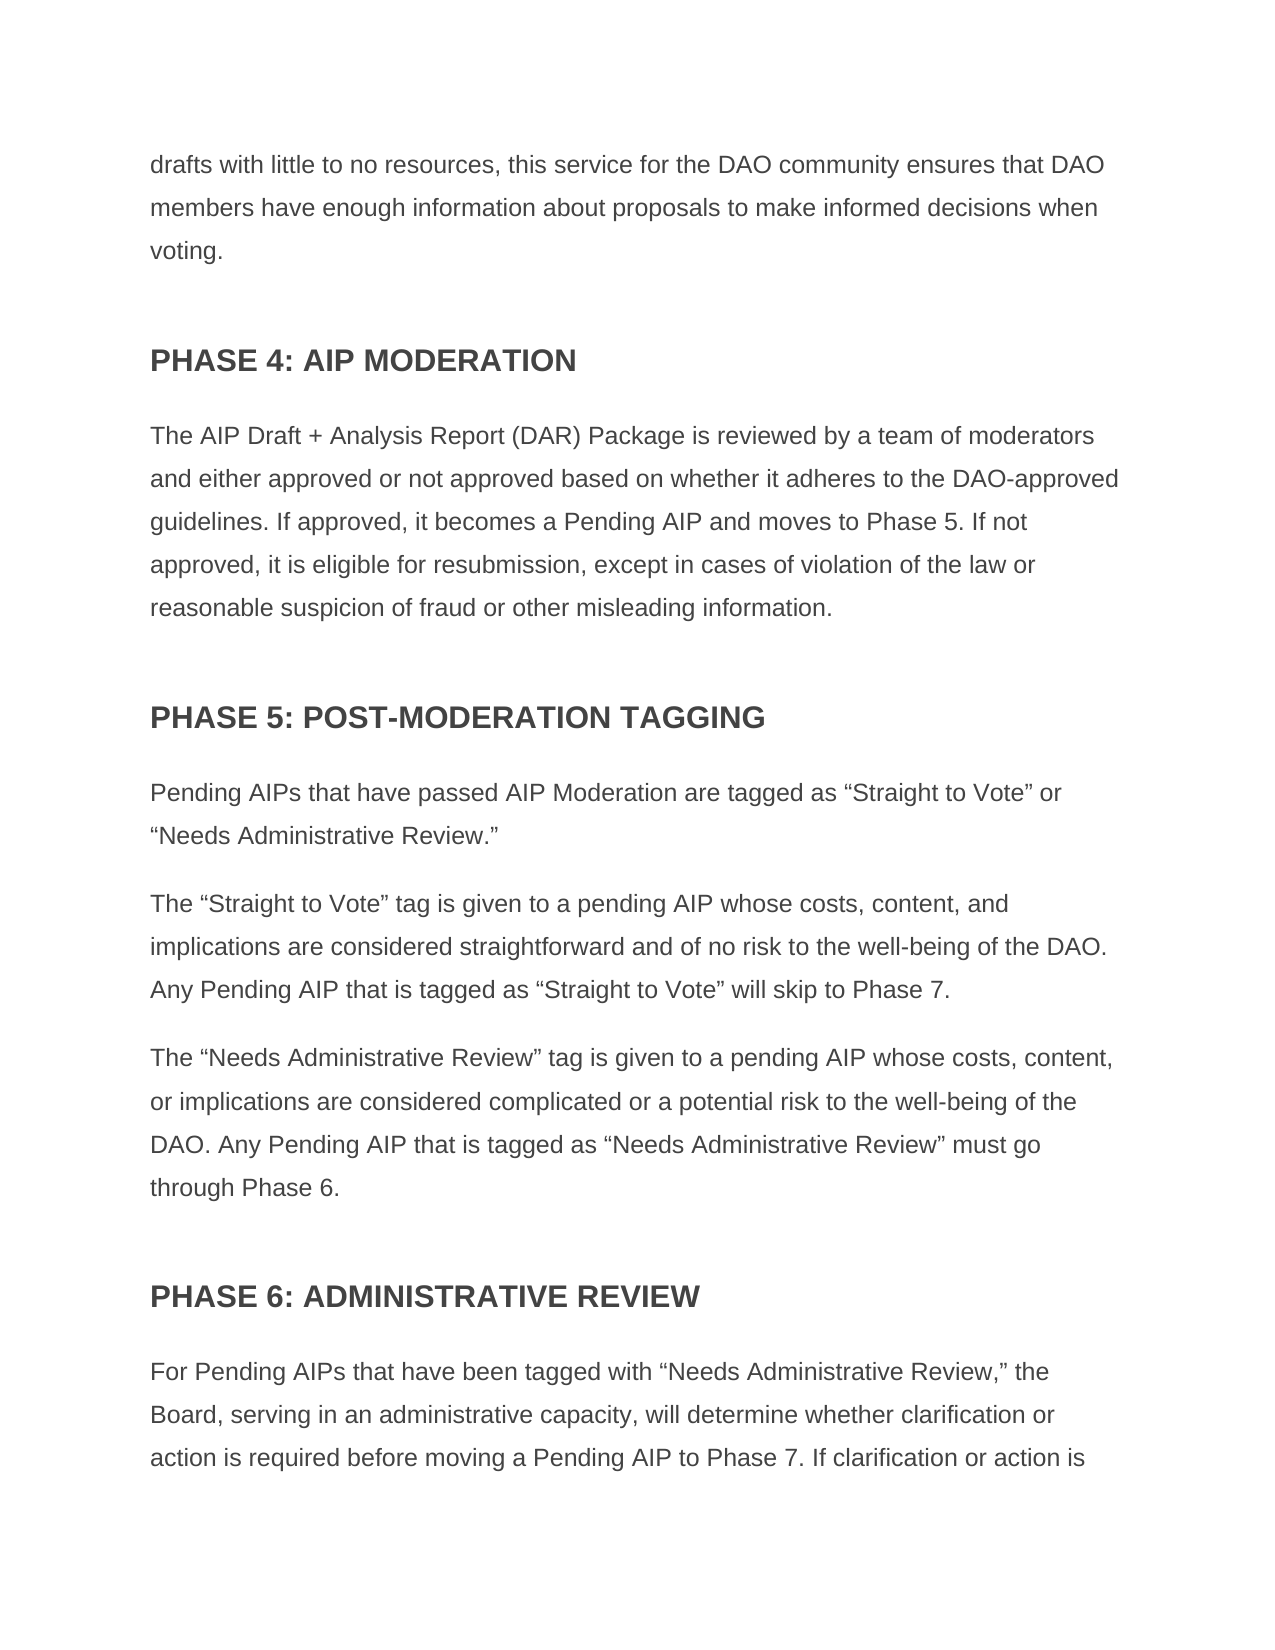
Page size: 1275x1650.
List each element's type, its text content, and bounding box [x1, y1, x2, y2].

text The “Straight to Vote” tag is given to a pending AIP whose costs, content, and implications are considered straightforward and of no risk to the well-being of the DAO. Any Pending AIP that is tagged as “Straight to Vote” will skip to Phase 7. [125, 889, 1125, 1004]
subtitle PHASE 5: POST-MODERATION TAGGING [125, 661, 1125, 735]
text The “Needs Administrative Review” tag is given to a pending AIP whose costs, content, or implications are considered complicated or a potential risk to the well-being of the DAO. Any Pending AIP that is tagged as “Needs Administrative Review” must go through Phase 6. [125, 1043, 1125, 1201]
subtitle PHASE 4: AIP MODERATION [125, 304, 1125, 378]
subtitle PHASE 6: ADMINISTRATIVE REVIEW [125, 1241, 1125, 1314]
text The AIP Draft + Analysis Report (DAR) Package is reviewed by a team of moderators and either approved or not approved based on whether it adheres to the DAO-approved guidelines. If approved, it becomes a Pending AIP and moves to Phase 5. If not approved, it is eligible for resubmission, except in cases of violation of the law or reasonable suspicion of fraud or other misleading information. [125, 421, 1125, 622]
text Pending AIPs that have passed AIP Moderation are tagged as “Straight to Vote” or “Needs Administrative Review.” [125, 778, 1125, 849]
